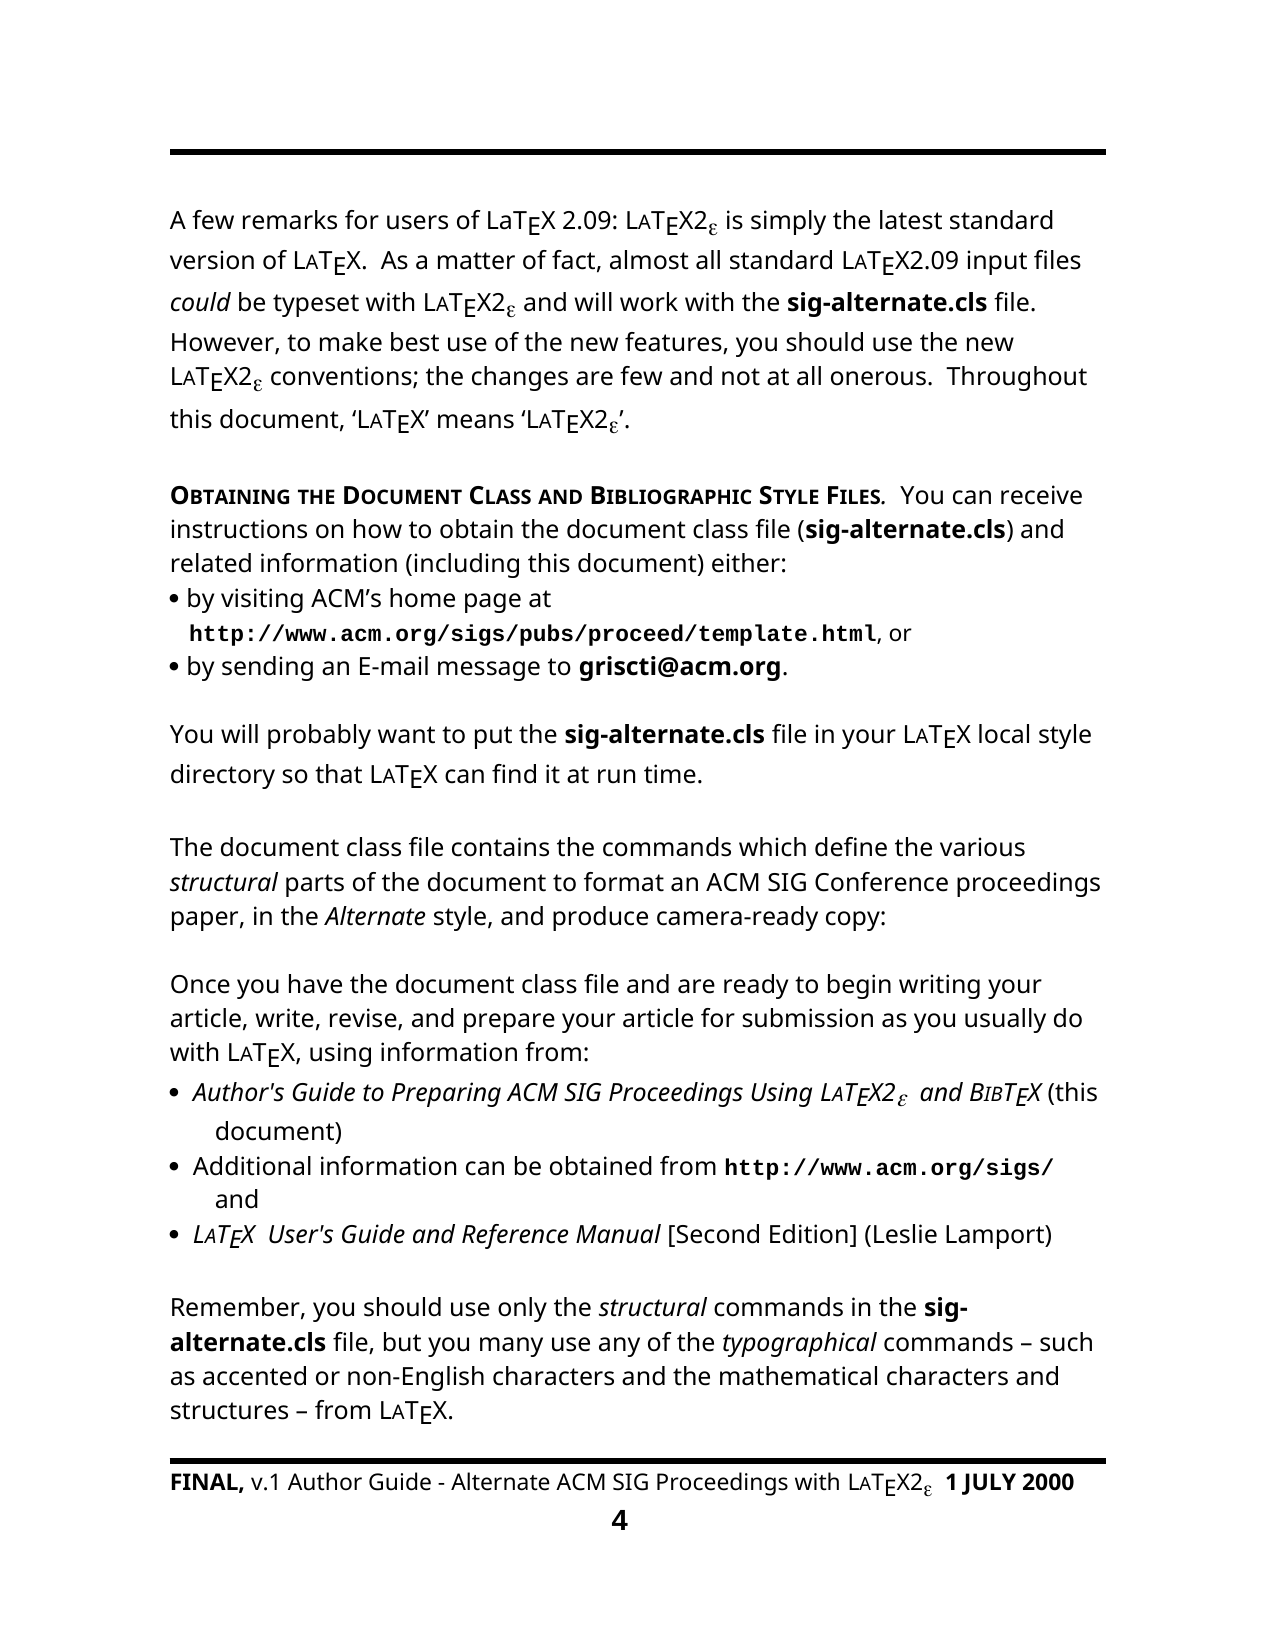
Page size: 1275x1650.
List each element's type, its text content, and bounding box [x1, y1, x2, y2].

text A few remarks for users of LaTEX 2.09: LaTEX2 is simply the latest standard version of LaTEX. As a matter of fact, almost all standard LaTEX2.09 input files could be typeset with LaTEX2 and will work with the sig-alternate.cls file. However, to make best use of the new features, you should use the new LaTEX2 conventions; the changes are few and not at all onerous. Throughout this document, ‘LaTEX’ means ‘LaTEX2’. [169, 203, 1106, 444]
text Additional information can be obtained from http://www.acm.org/sigs/ and [169, 1148, 1106, 1216]
text Once you have the document class file and are ready to begin writing your article, write, revise, and prepare your article for submission as you usually do with LaTEX, using information from: [169, 966, 1106, 1074]
text Author's Guide to Preparing ACM SIG Proceedings Using LaTEX2 and BibTEX (this document) [169, 1074, 1106, 1148]
text The document class file contains the commands which define the various structural parts of the document to format an ACM SIG Conference proceedings paper, in the Alternate style, and produce camera-ready copy: [169, 830, 1106, 932]
text Remember, you should use only the structural commands in the sig-alternate.cls file, but you many use any of the typographical commands – such as accented or non-English characters and the mathematical characters and structures – from LaTEX. [169, 1290, 1106, 1432]
text by sending an E-mail message to griscti@acm.org. [169, 648, 1106, 682]
text Obtaining the Document Class and Bibliographic Style Files. You can receive instructions on how to obtain the document class file (sig-alternate.cls) and related information (including this document) either: [169, 478, 1106, 580]
text LaTEX User's Guide and Reference Manual [Second Edition] (Leslie Lamport) [169, 1216, 1106, 1256]
text You will probably want to put the sig-alternate.cls file in your LaTEX local style directory so that LaTEX can find it at run time. [169, 716, 1106, 796]
text by visiting ACM’s home page at http://www.acm.org/sigs/pubs/proceed/template.html, or [169, 580, 1106, 648]
